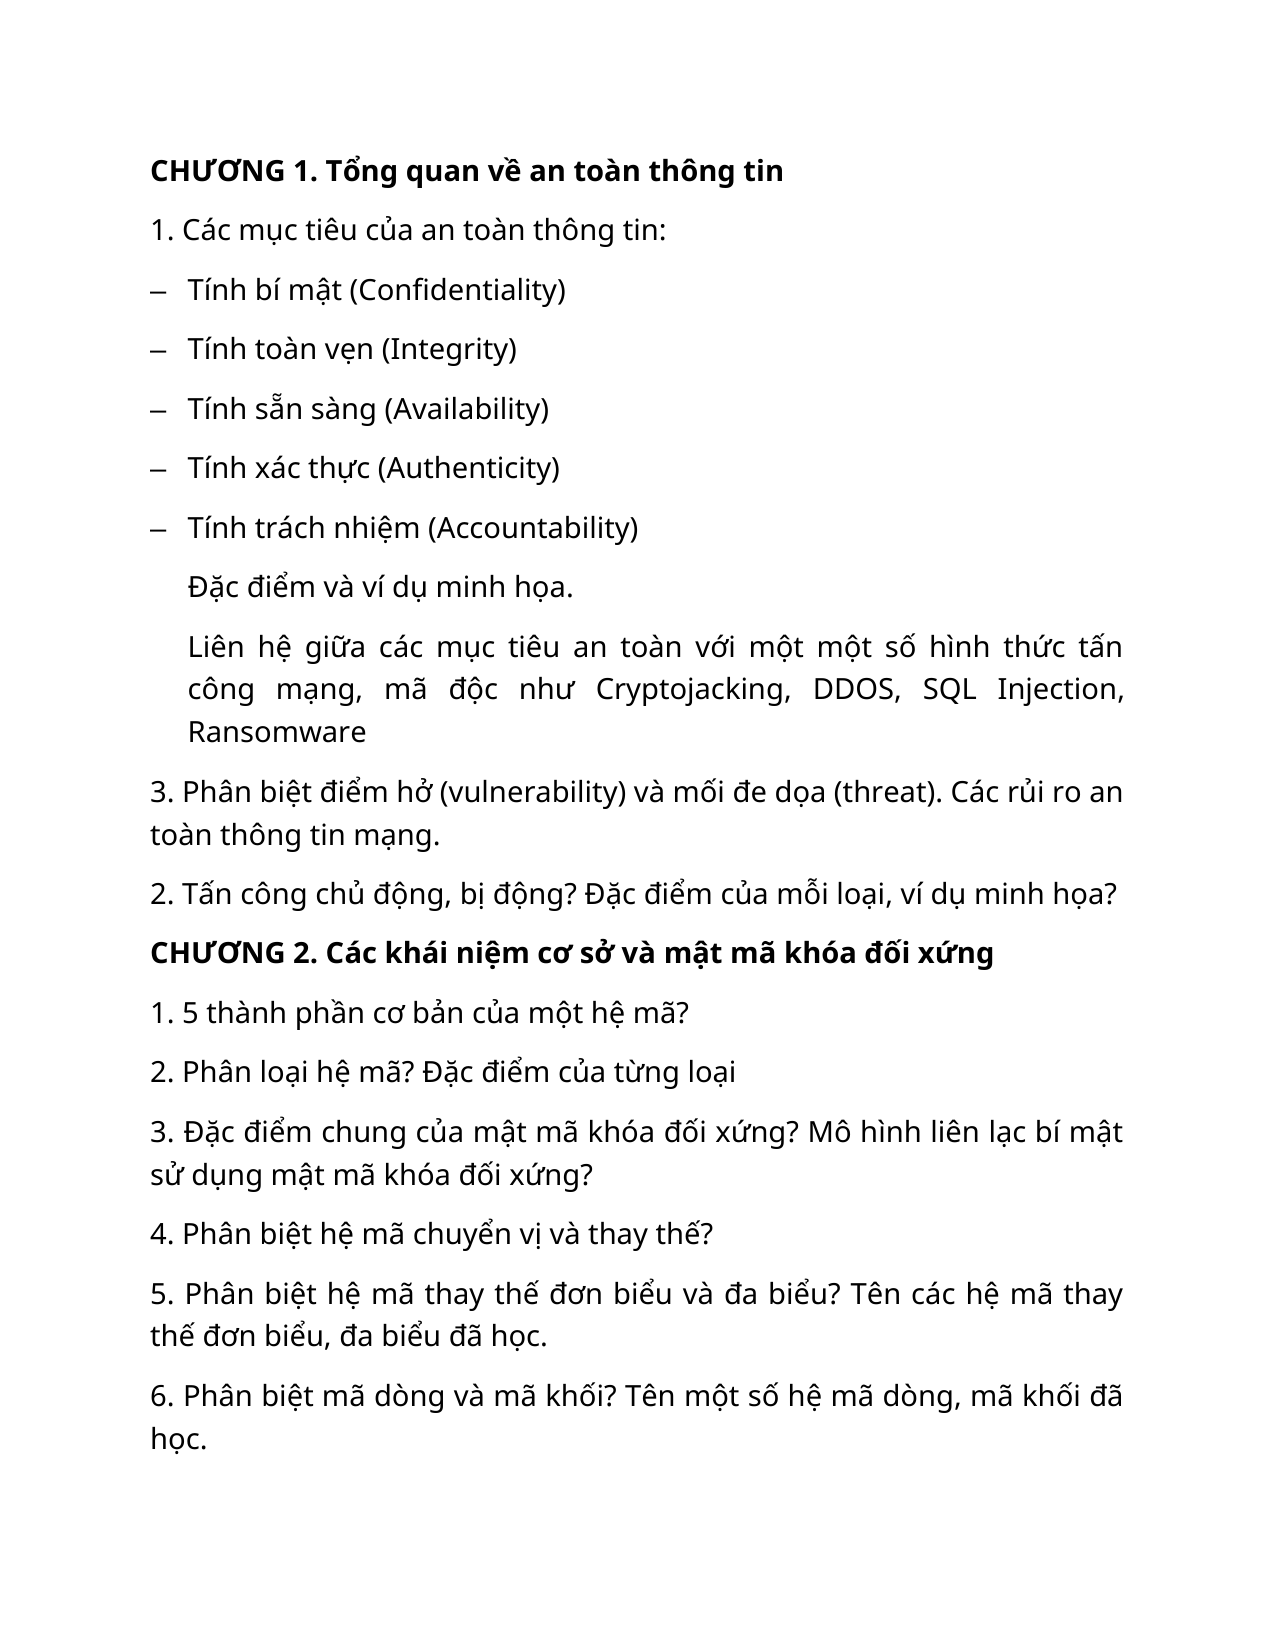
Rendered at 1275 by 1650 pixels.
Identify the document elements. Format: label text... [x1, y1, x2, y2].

list Tính bí mật (Confidentiality) [150, 269, 1125, 309]
text 2. Tấn công chủ động, bị động? Đặc điểm của mỗi loại, ví dụ minh họa? [150, 873, 1125, 913]
list Tính toàn vẹn (Integrity) [150, 328, 1125, 368]
list Tính trách nhiệm (Accountability) [150, 507, 1125, 547]
text CHƯƠNG 1. Tổng quan về an toàn thông tin [150, 150, 1125, 190]
text CHƯƠNG 2. Các khái niệm cơ sở và mật mã khóa đối xứng [150, 933, 1125, 972]
text 4. Phân biệt hệ mã chuyển vị và thay thế? [150, 1213, 1125, 1253]
text 3. Đặc điểm chung của mật mã khóa đối xứng? Mô hình liên lạc bí mật sử dụng mật mã khóa đối xứng? [150, 1111, 1125, 1194]
text 3. Phân biệt điểm hở (vulnerability) và mối đe dọa (threat). Các rủi ro an toàn thông tin mạng. [150, 771, 1125, 853]
text 1. Các mục tiêu của an toàn thông tin: [150, 209, 1125, 249]
text Đặc điểm và ví dụ minh họa. [187, 566, 1125, 606]
text 5. Phân biệt hệ mã thay thế đơn biểu và đa biểu? Tên các hệ mã thay thế đơn biểu, đa biểu đã học. [150, 1273, 1125, 1355]
text 1. 5 thành phần cơ bản của một hệ mã? [150, 992, 1125, 1032]
list Tính xác thực (Authenticity) [150, 447, 1125, 487]
text 6. Phân biệt mã dòng và mã khối? Tên một số hệ mã dòng, mã khối đã học. [150, 1375, 1125, 1458]
text 2. Phân loại hệ mã? Đặc điểm của từng loại [150, 1052, 1125, 1091]
text Liên hệ giữa các mục tiêu an toàn với một một số hình thức tấn công mạng, mã độc như Cryptojacking, DDOS, SQL Injection, Ransomware [187, 626, 1125, 751]
list Tính sẵn sàng (Availability) [150, 388, 1125, 428]
